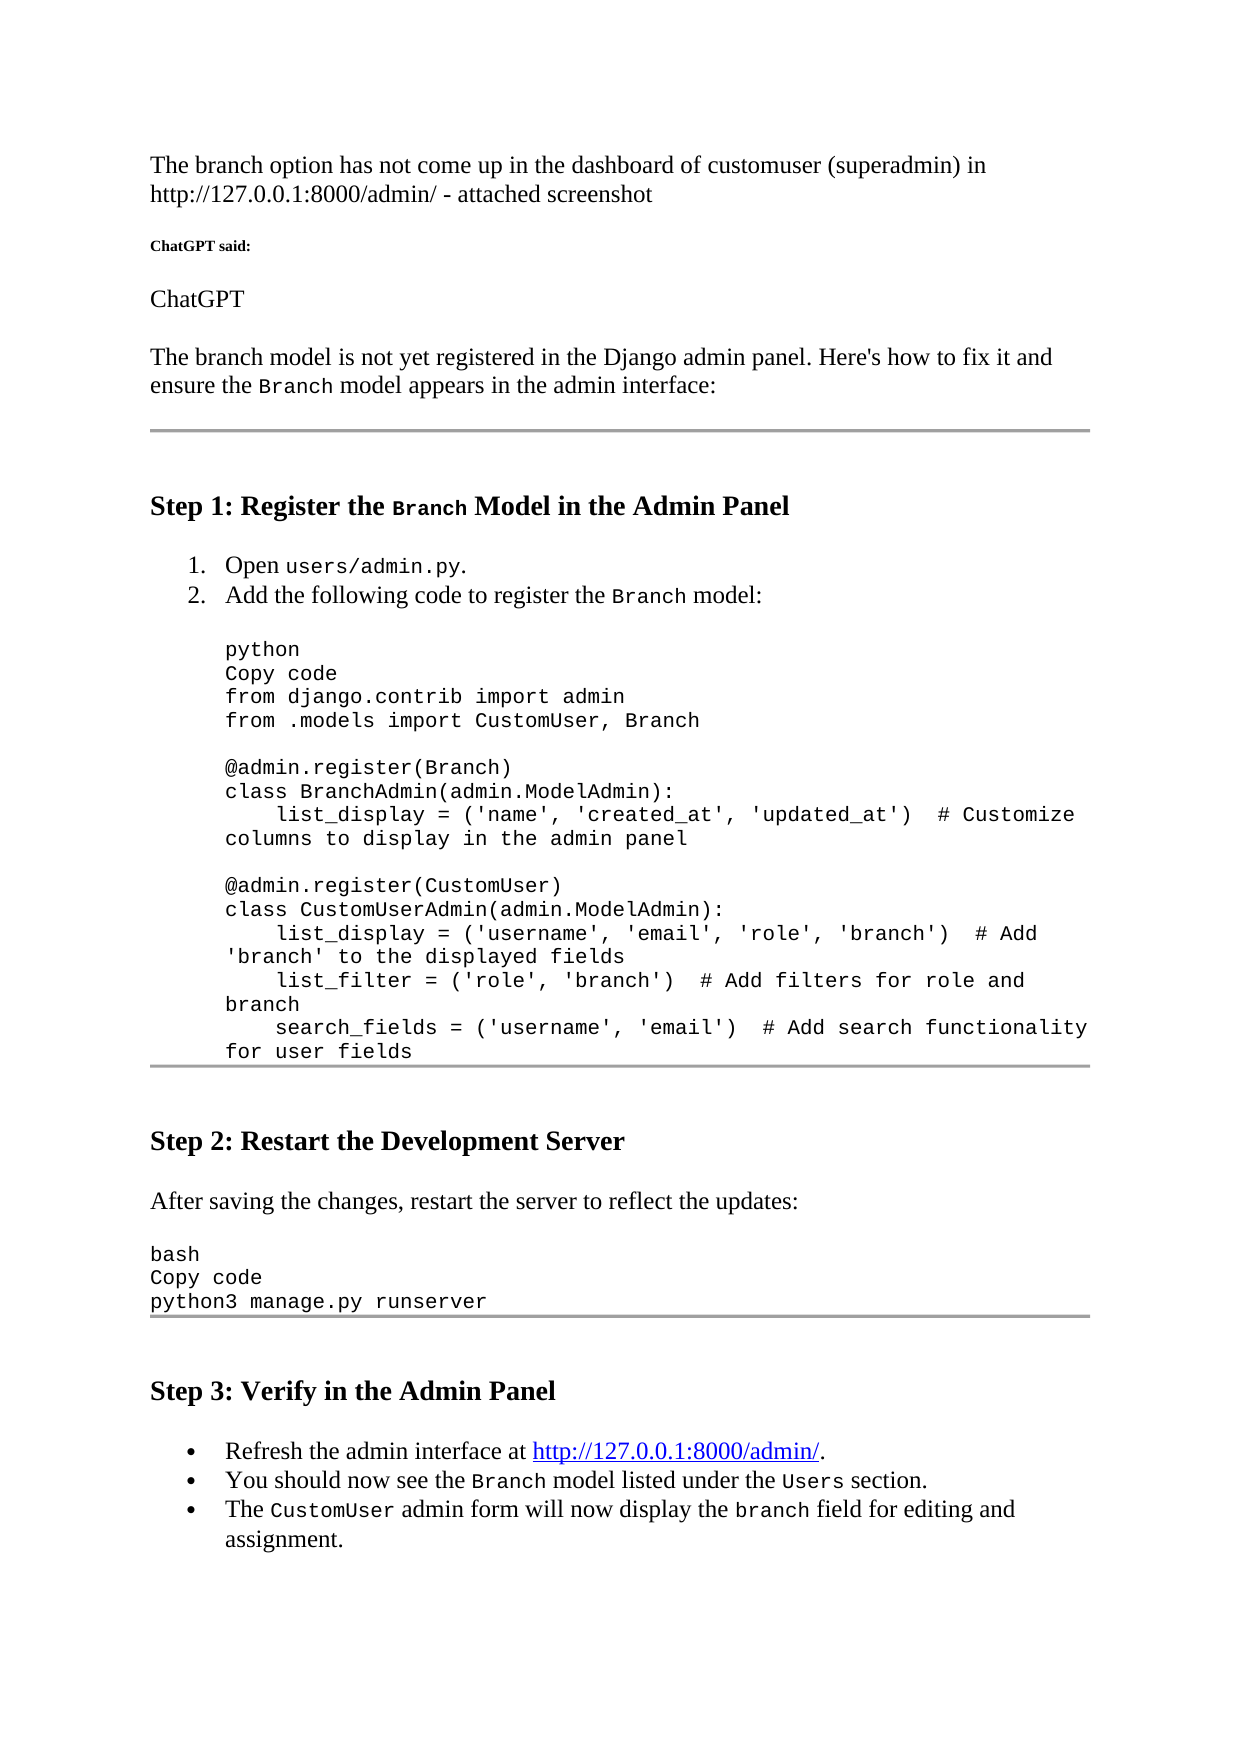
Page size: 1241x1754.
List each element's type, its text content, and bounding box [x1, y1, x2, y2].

text Step 1: Register the Branch Model in the Admin Panel [150, 489, 1090, 521]
list The CustomUser admin form will now display the branch field for editing and assignment. [187, 1494, 1090, 1553]
text Step 3: Verify in the Admin Panel [150, 1374, 1090, 1407]
text list_display = ('name', 'created_at', 'updated_at') # Customize columns to display in the admin panel [225, 804, 1090, 852]
text Copy code [225, 663, 1090, 686]
text list_filter = ('role', 'branch') # Add filters for role and branch [225, 970, 1090, 1017]
text from django.contrib import admin [225, 686, 1090, 710]
text ChatGPT [150, 284, 1090, 312]
text search_fields = ('username', 'email') # Add search functionality for user fields [225, 1017, 1090, 1064]
text list_display = ('username', 'email', 'role', 'branch') # Add 'branch' to the displayed fields [225, 923, 1090, 970]
text bash [150, 1244, 1090, 1267]
text python [225, 639, 1090, 663]
list Add the following code to register the Branch model: [187, 580, 1090, 610]
text class CustomUserAdmin(admin.ModelAdmin): [225, 899, 1090, 923]
text @admin.register(CustomUser) [225, 875, 1090, 899]
text Step 2: Restart the Development Server [150, 1124, 1090, 1157]
text from .models import CustomUser, Branch [225, 710, 1090, 733]
text ChatGPT said: [150, 237, 1090, 254]
text The branch option has not come up in the dashboard of customuser (superadmin) in http://127.0.0.1:8000/admin/ - attached screenshot [150, 150, 1090, 207]
text @admin.register(Branch) [225, 757, 1090, 781]
text The branch model is not yet registered in the Django admin panel. Here's how to fix it and ensure the Branch model appears in the admin interface: [150, 342, 1090, 400]
text class BranchAdmin(admin.ModelAdmin): [225, 781, 1090, 804]
text After saving the changes, restart the server to reflect the updates: [150, 1186, 1090, 1214]
list You should now see the Branch model listed under the Users section. [187, 1465, 1090, 1494]
text Copy code [150, 1267, 1090, 1291]
list Open users/admin.py. [187, 551, 1090, 580]
text python3 manage.py runserver [150, 1291, 1090, 1314]
list Refresh the admin interface at http://127.0.0.1:8000/admin/. [187, 1436, 1090, 1465]
